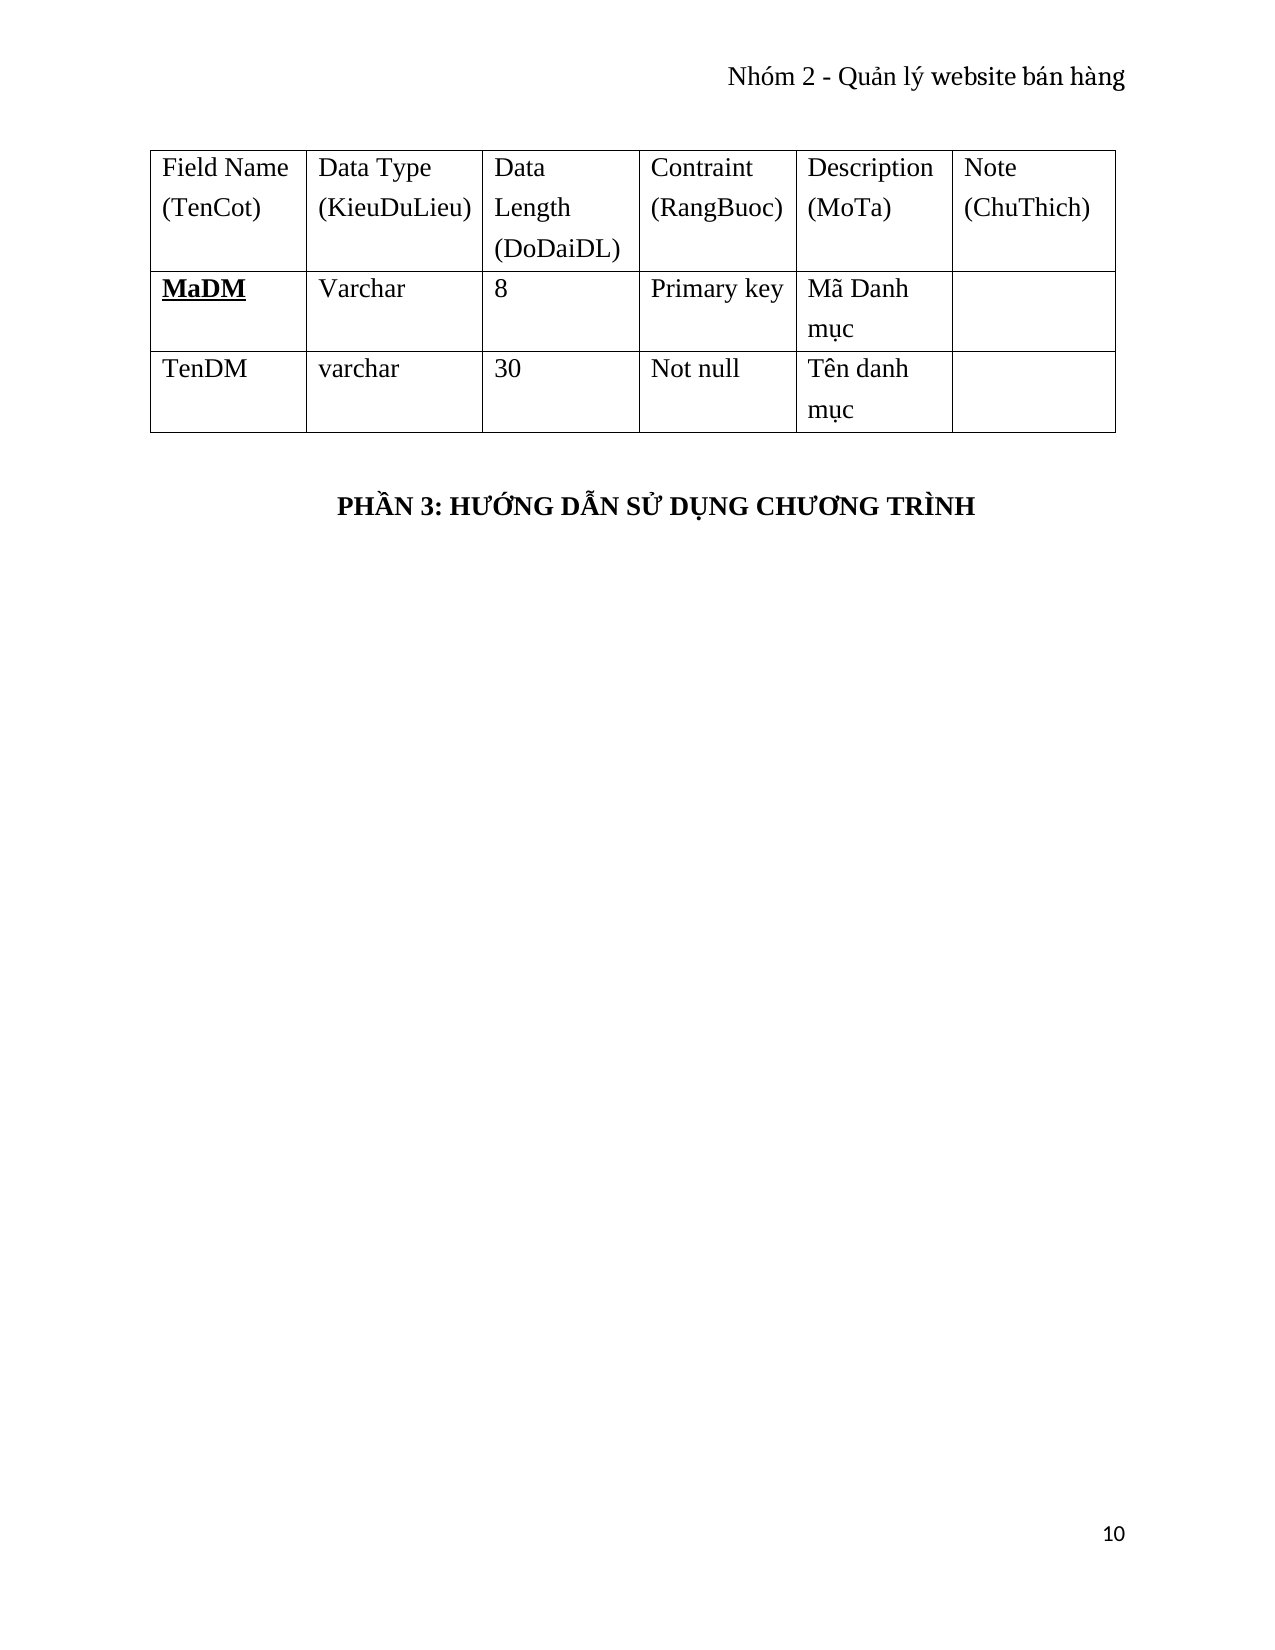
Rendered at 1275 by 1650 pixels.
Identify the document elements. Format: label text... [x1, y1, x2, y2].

table_cell varchar [307, 352, 482, 432]
table_header Note (ChuThich) [953, 151, 1115, 271]
table_cell [953, 272, 1115, 351]
table_cell 30 [483, 352, 639, 432]
table_header Data Type (KieuDuLieu) [307, 151, 482, 271]
table_cell 8 [483, 272, 639, 351]
text PHẦN 3: HƯỚNG DẪN SỬ DỤNG CHƯƠNG TRÌNH [187, 490, 1125, 521]
table_cell Mã Danh mục [797, 272, 952, 351]
table_header Description (MoTa) [797, 151, 952, 271]
table_header Field Name (TenCot) [151, 151, 306, 271]
table_cell TenDM [151, 352, 306, 432]
table_cell Not null [640, 352, 796, 432]
table_cell Primary key [640, 272, 796, 351]
table_cell [953, 352, 1115, 432]
table_cell Varchar [307, 272, 482, 351]
table_cell MaDM [151, 272, 306, 351]
table_header Data Length (DoDaiDL) [483, 151, 639, 271]
table_cell Tên danh mục [797, 352, 952, 432]
table_header Contraint (RangBuoc) [640, 151, 796, 271]
